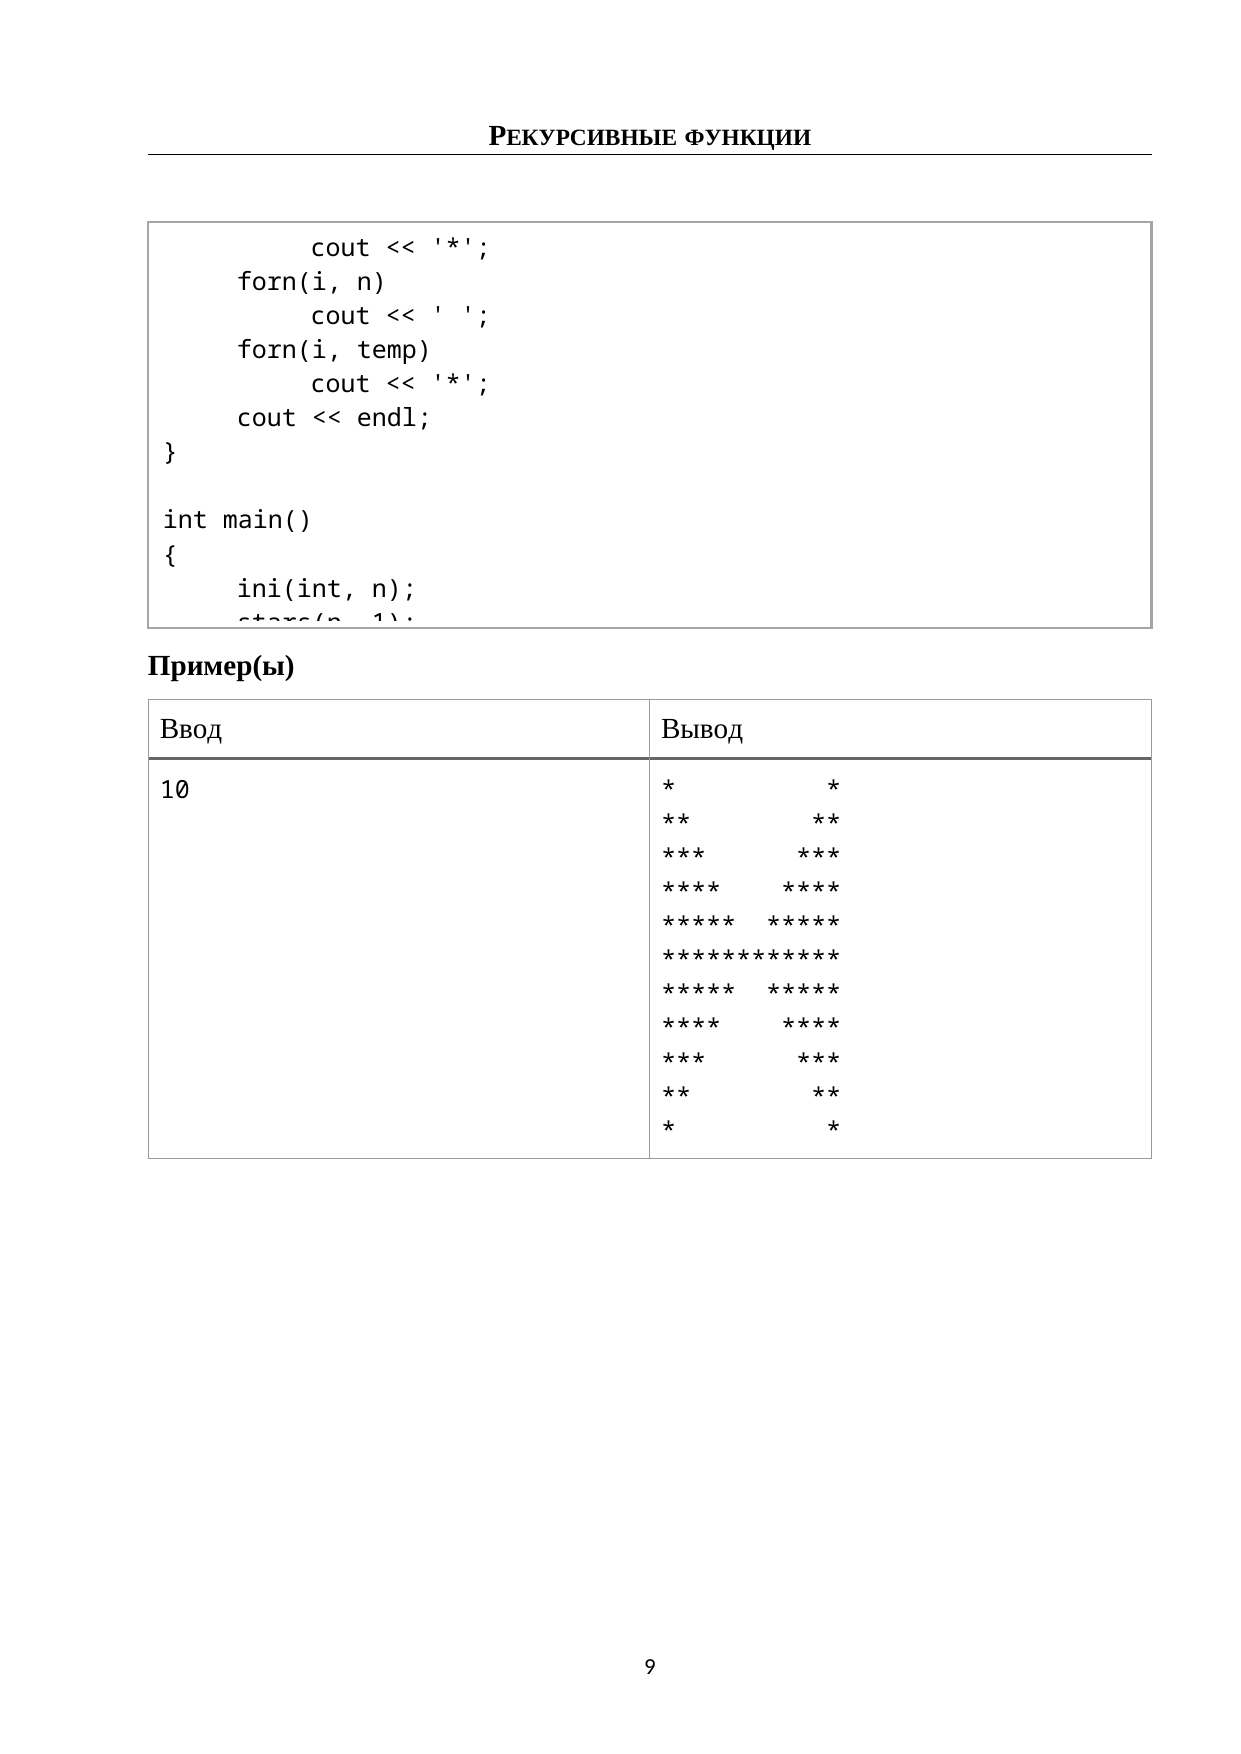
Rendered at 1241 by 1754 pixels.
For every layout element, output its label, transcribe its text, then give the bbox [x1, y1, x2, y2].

text Пример(ы) [148, 648, 1152, 682]
table_header Ввод [149, 700, 649, 757]
table_cell * * ** ** *** *** **** **** ***** ***** ************ ***** ***** **** **** *** *** ** ** * * [650, 760, 1151, 1158]
text Рекурсивные функции [148, 118, 1152, 154]
table_cell 10 [149, 760, 649, 1158]
table_header Вывод [650, 700, 1151, 757]
